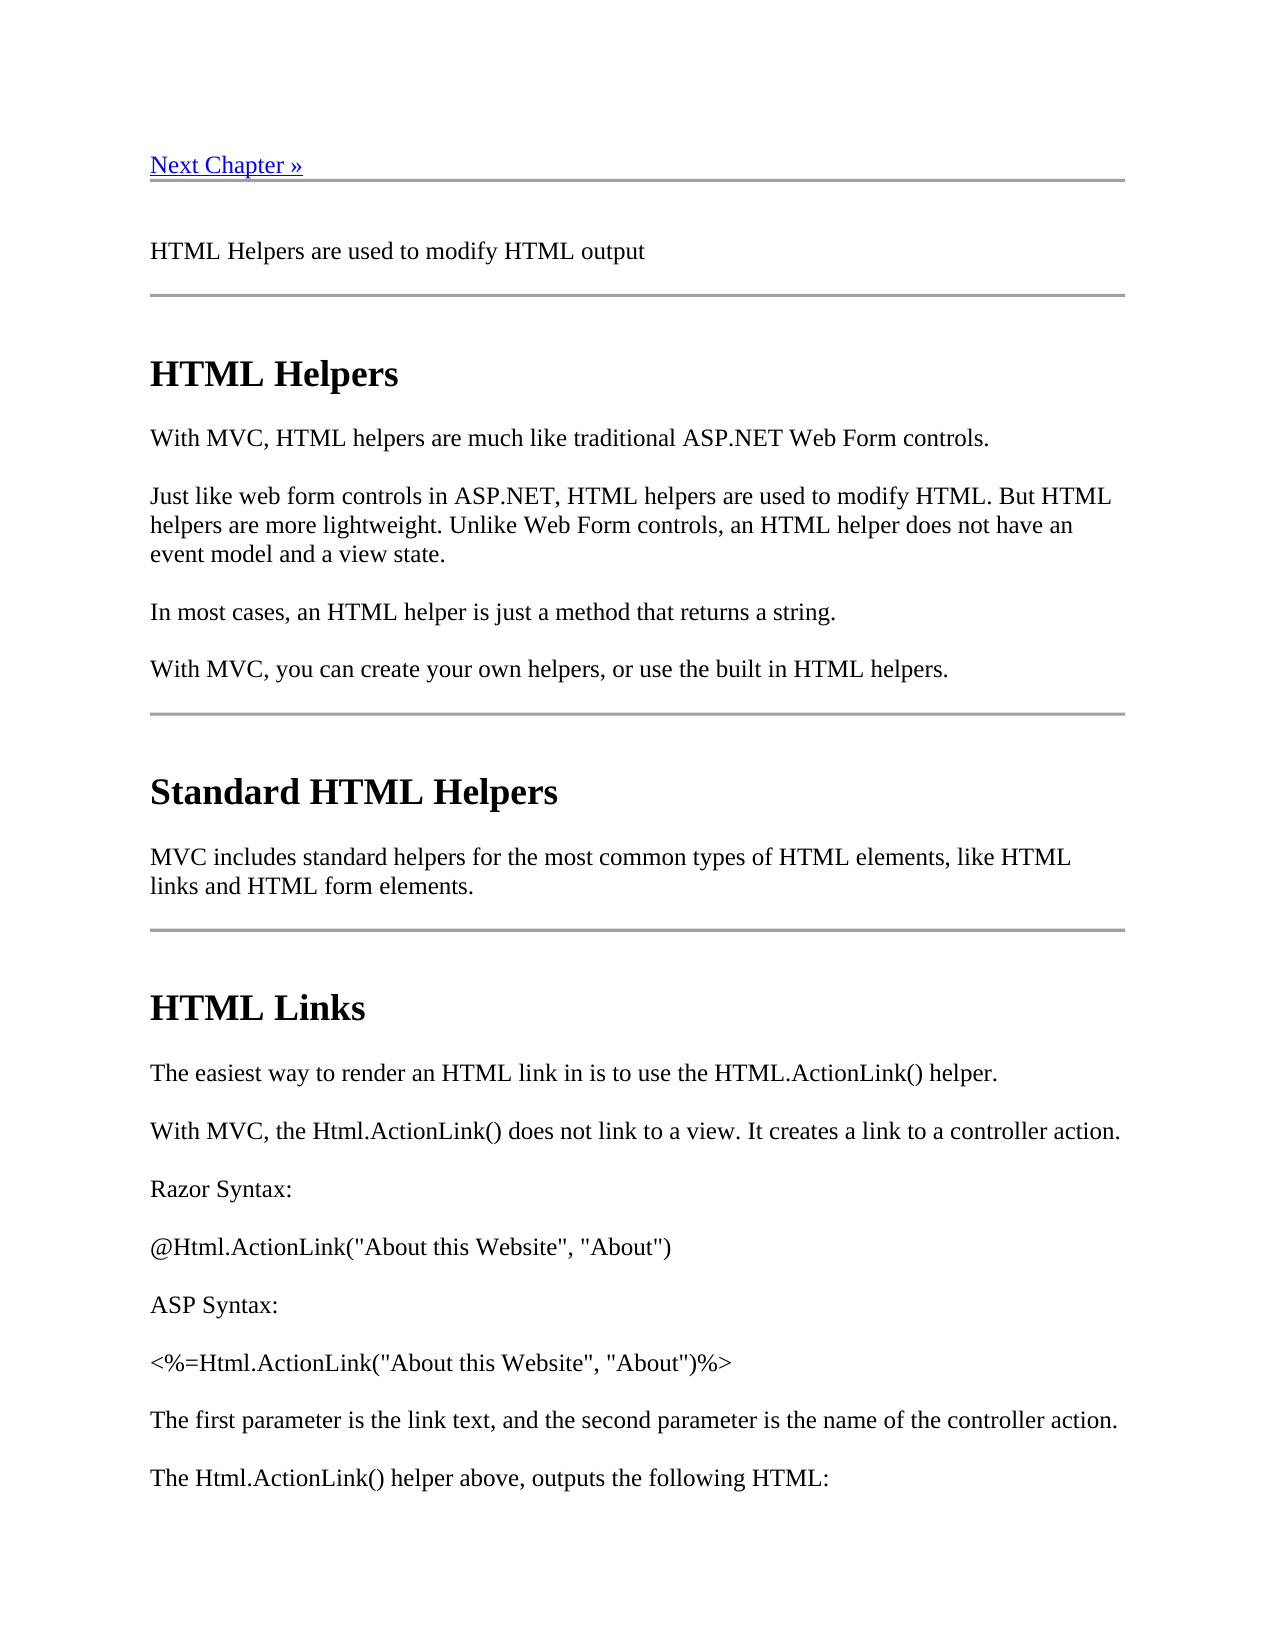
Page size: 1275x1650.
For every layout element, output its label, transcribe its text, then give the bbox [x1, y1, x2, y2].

text In most cases, an HTML helper is just a method that returns a string. [150, 597, 1125, 625]
text ASP Syntax: [150, 1290, 1125, 1318]
text <%=Html.ActionLink("About this Website", "About")%> [150, 1348, 1125, 1376]
text HTML Helpers [150, 351, 1125, 394]
text @Html.ActionLink("About this Website", "About") [150, 1232, 1125, 1261]
text The easiest way to render an HTML link in is to use the HTML.ActionLink() helper. [150, 1058, 1125, 1087]
text With MVC, HTML helpers are much like traditional ASP.NET Web Form controls. [150, 423, 1125, 452]
text Razor Syntax: [150, 1174, 1125, 1203]
text Standard HTML Helpers [150, 770, 1125, 813]
text The Html.ActionLink() helper above, outputs the following HTML: [150, 1463, 1125, 1492]
text With MVC, you can create your own helpers, or use the built in HTML helpers. [150, 654, 1125, 683]
text HTML Links [150, 986, 1125, 1029]
text Just like web form controls in ASP.NET, HTML helpers are used to modify HTML. But HTML helpers are more lightweight. Unlike Web Form controls, an HTML helper does not have an event model and a view state. [150, 481, 1125, 567]
text The first parameter is the link text, and the second parameter is the name of the controller action. [150, 1406, 1125, 1434]
text MVC includes standard helpers for the most common types of HTML elements, like HTML links and HTML form elements. [150, 842, 1125, 899]
text HTML Helpers are used to modify HTML output [150, 236, 1125, 265]
text With MVC, the Html.ActionLink() does not link to a view. It creates a link to a controller action. [150, 1116, 1125, 1145]
text Next Chapter » [150, 150, 1125, 178]
